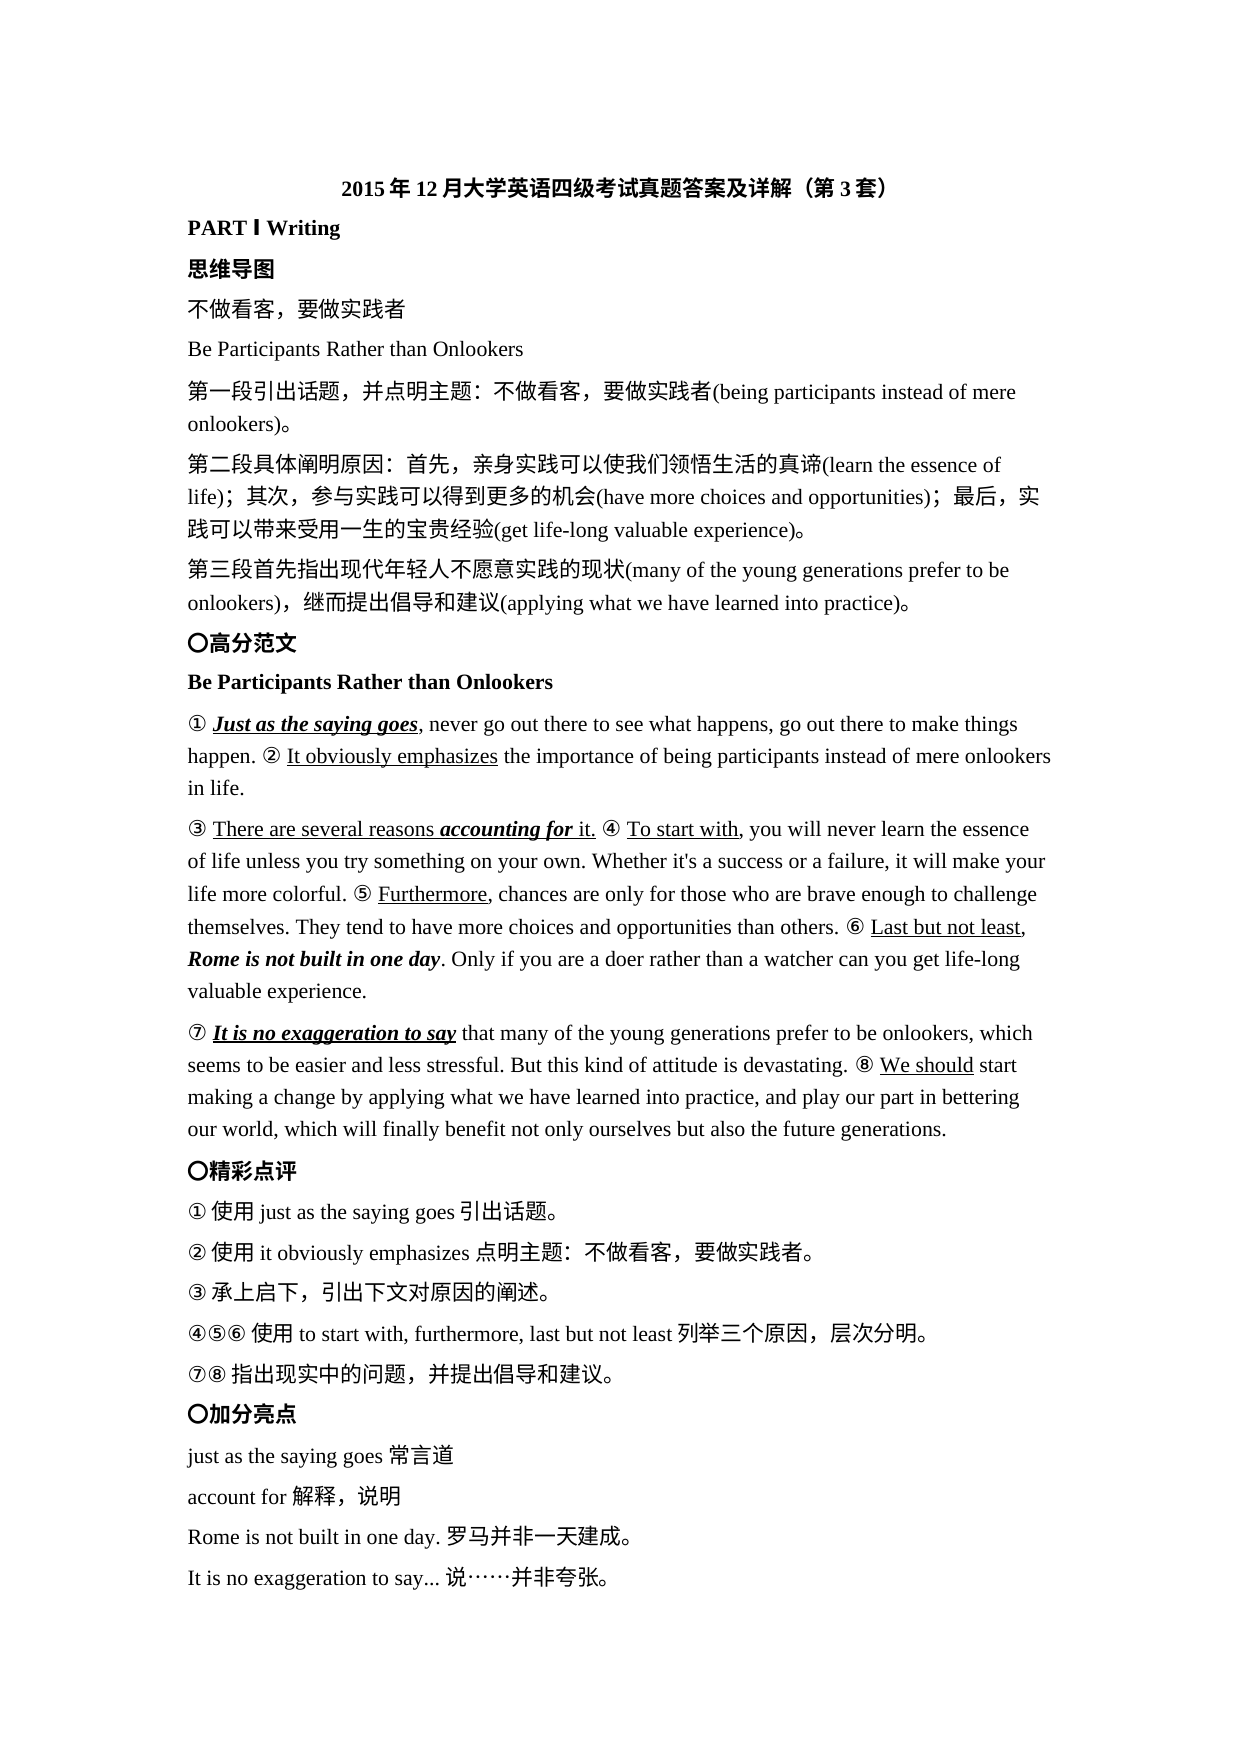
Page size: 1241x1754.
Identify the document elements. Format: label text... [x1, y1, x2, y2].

text 第二段具体阐明原因：首先，亲身实践可以使我们领悟生活的真谛(learn the essence of life)；其次，参与实践可以得到更多的机会(have more choices and opportunities)；最后，实践可以带来受用一生的宝贵经验(get life-long valuable experience)。 [187, 446, 1053, 544]
text ① Just as the saying goes, never go out there to see what happens, go out there to make things happen. ② It obviously emphasizes the importance of being participants instead of mere onlookers in life. [187, 706, 1053, 804]
text just as the saying goes 常言道 [187, 1438, 1053, 1470]
text 〇精彩点评 [187, 1153, 1053, 1186]
text ⑦ It is no exaggeration to say that many of the young generations prefer to be onlookers, which seems to be easier and less stressful. But this kind of attitude is devastating. ⑧ We should start making a change by applying what we have learned into practice, and play our part in bettering our world, which will finally benefit not only ourselves but also the future generations. [187, 1015, 1053, 1145]
text ①使用just as the saying goes引出话题。 [187, 1194, 1053, 1226]
text ③ There are several reasons accounting for it. ④ To start with, you will never learn the essence of life unless you try something on your own. Whether it's a success or a failure, it will make your life more colorful. ⑤ Furthermore, chances are only for those who are brave enough to challenge themselves. They tend to have more choices and opportunities than others. ⑥ Last but not least, Rome is not built in one day. Only if you are a doer rather than a watcher can you get life-long valuable experience. [187, 812, 1053, 1007]
text Rome is not built in one day. 罗马并非一天建成。 [187, 1519, 1053, 1551]
text Be Participants Rather than Onlookers [187, 666, 1053, 698]
text PART Ⅰ Writing [187, 211, 1053, 243]
text 思维导图 [187, 251, 1053, 284]
text 〇高分范文 [187, 625, 1053, 658]
text Be Participants Rather than Onlookers [187, 333, 1053, 365]
text ④⑤⑥使用to start with, furthermore, last but not least列举三个原因，层次分明。 [187, 1316, 1053, 1348]
text ⑦⑧指出现实中的问题，并提出倡导和建议。 [187, 1356, 1053, 1389]
text ③承上启下，引出下文对原因的阐述。 [187, 1275, 1053, 1308]
text 2015年12月大学英语四级考试真题答案及详解（第3套） [187, 170, 1053, 203]
text ②使用it obviously emphasizes 点明主题：不做看客，要做实践者。 [187, 1234, 1053, 1267]
text 第三段首先指出现代年轻人不愿意实践的现状(many of the young generations prefer to be onlookers)，继而提出倡导和建议(applying what we have learned into practice)。 [187, 552, 1053, 617]
text 〇加分亮点 [187, 1397, 1053, 1429]
text 不做看客，要做实践者 [187, 292, 1053, 324]
text It is no exaggeration to say... 说……并非夸张。 [187, 1559, 1053, 1592]
text 第一段引出话题，并点明主题：不做看客，要做实践者(being participants instead of mere onlookers)。 [187, 373, 1053, 438]
text account for 解释，说明 [187, 1478, 1053, 1511]
